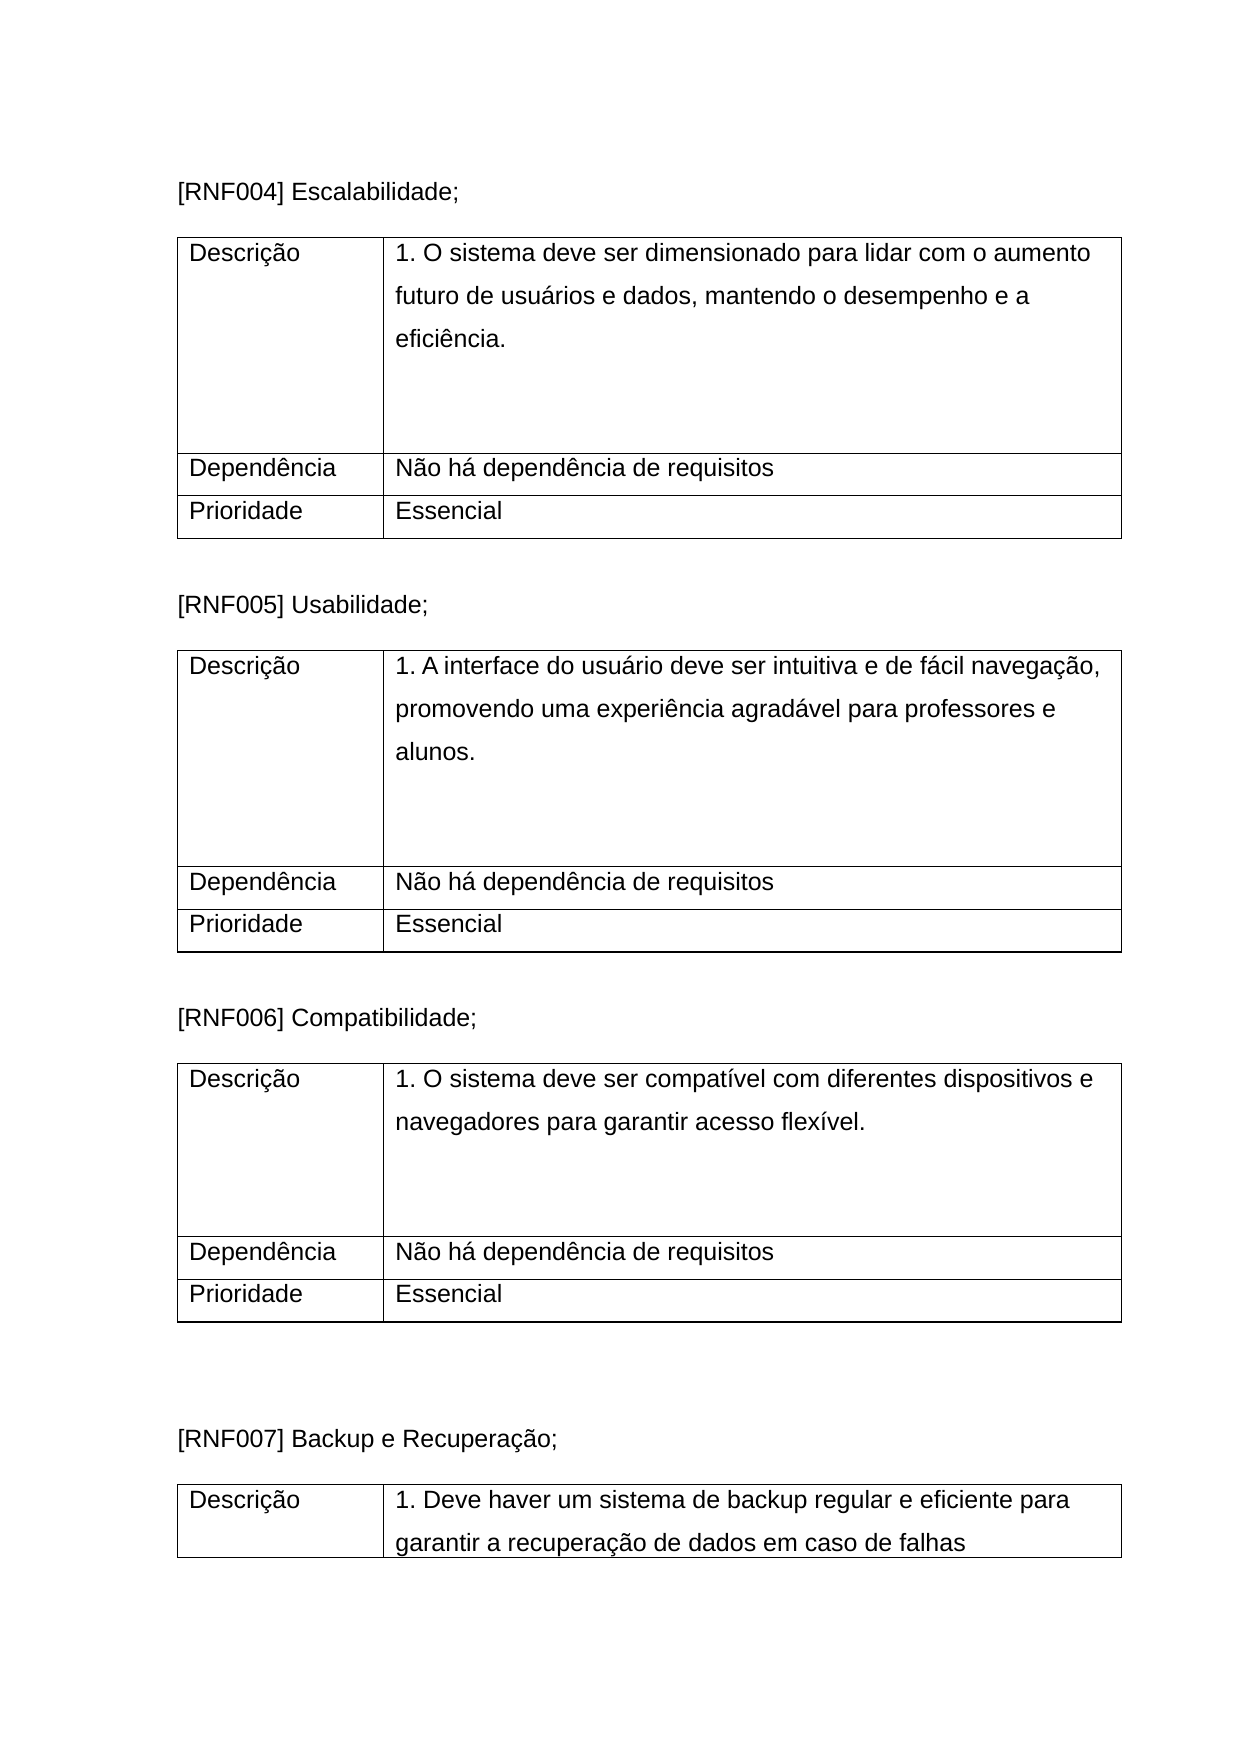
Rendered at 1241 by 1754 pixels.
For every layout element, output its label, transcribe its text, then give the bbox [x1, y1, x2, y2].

table_header Descrição [178, 1064, 383, 1236]
table_header 1. O sistema deve ser compatível com diferentes dispositivos e navegadores para garantir acesso flexível. [384, 1064, 1121, 1236]
table_cell Essencial [384, 496, 1121, 538]
table_cell Essencial [384, 1280, 1121, 1321]
table_cell Não há dependência de requisitos [384, 454, 1121, 495]
table_cell Dependência [178, 454, 383, 495]
table_cell Dependência [178, 1237, 383, 1278]
table_header Descrição [178, 1485, 383, 1557]
table_cell Não há dependência de requisitos [384, 867, 1121, 908]
text [RNF006] Compatibilidade; [177, 1003, 1122, 1032]
table_cell Dependência [178, 867, 383, 908]
table_header Descrição [178, 238, 383, 452]
table_header Descrição [178, 651, 383, 866]
table_cell Prioridade [178, 910, 383, 951]
table_cell Não há dependência de requisitos [384, 1237, 1121, 1278]
table_header 1. O sistema deve ser dimensionado para lidar com o aumento futuro de usuários e dados, mantendo o desempenho e a eficiência. [384, 238, 1121, 452]
table_header 1. A interface do usuário deve ser intuitiva e de fácil navegação, promovendo uma experiência agradável para professores e alunos. [384, 651, 1121, 866]
table_cell Prioridade [178, 1280, 383, 1321]
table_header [384, 1485, 1121, 1557]
text [RNF004] Escalabilidade; [177, 177, 1122, 206]
text [RNF007] Backup e Recuperação; [177, 1424, 1122, 1453]
text [RNF005] Usabilidade; [177, 590, 1122, 619]
table_cell Essencial [384, 910, 1121, 951]
table_cell Prioridade [178, 496, 383, 538]
